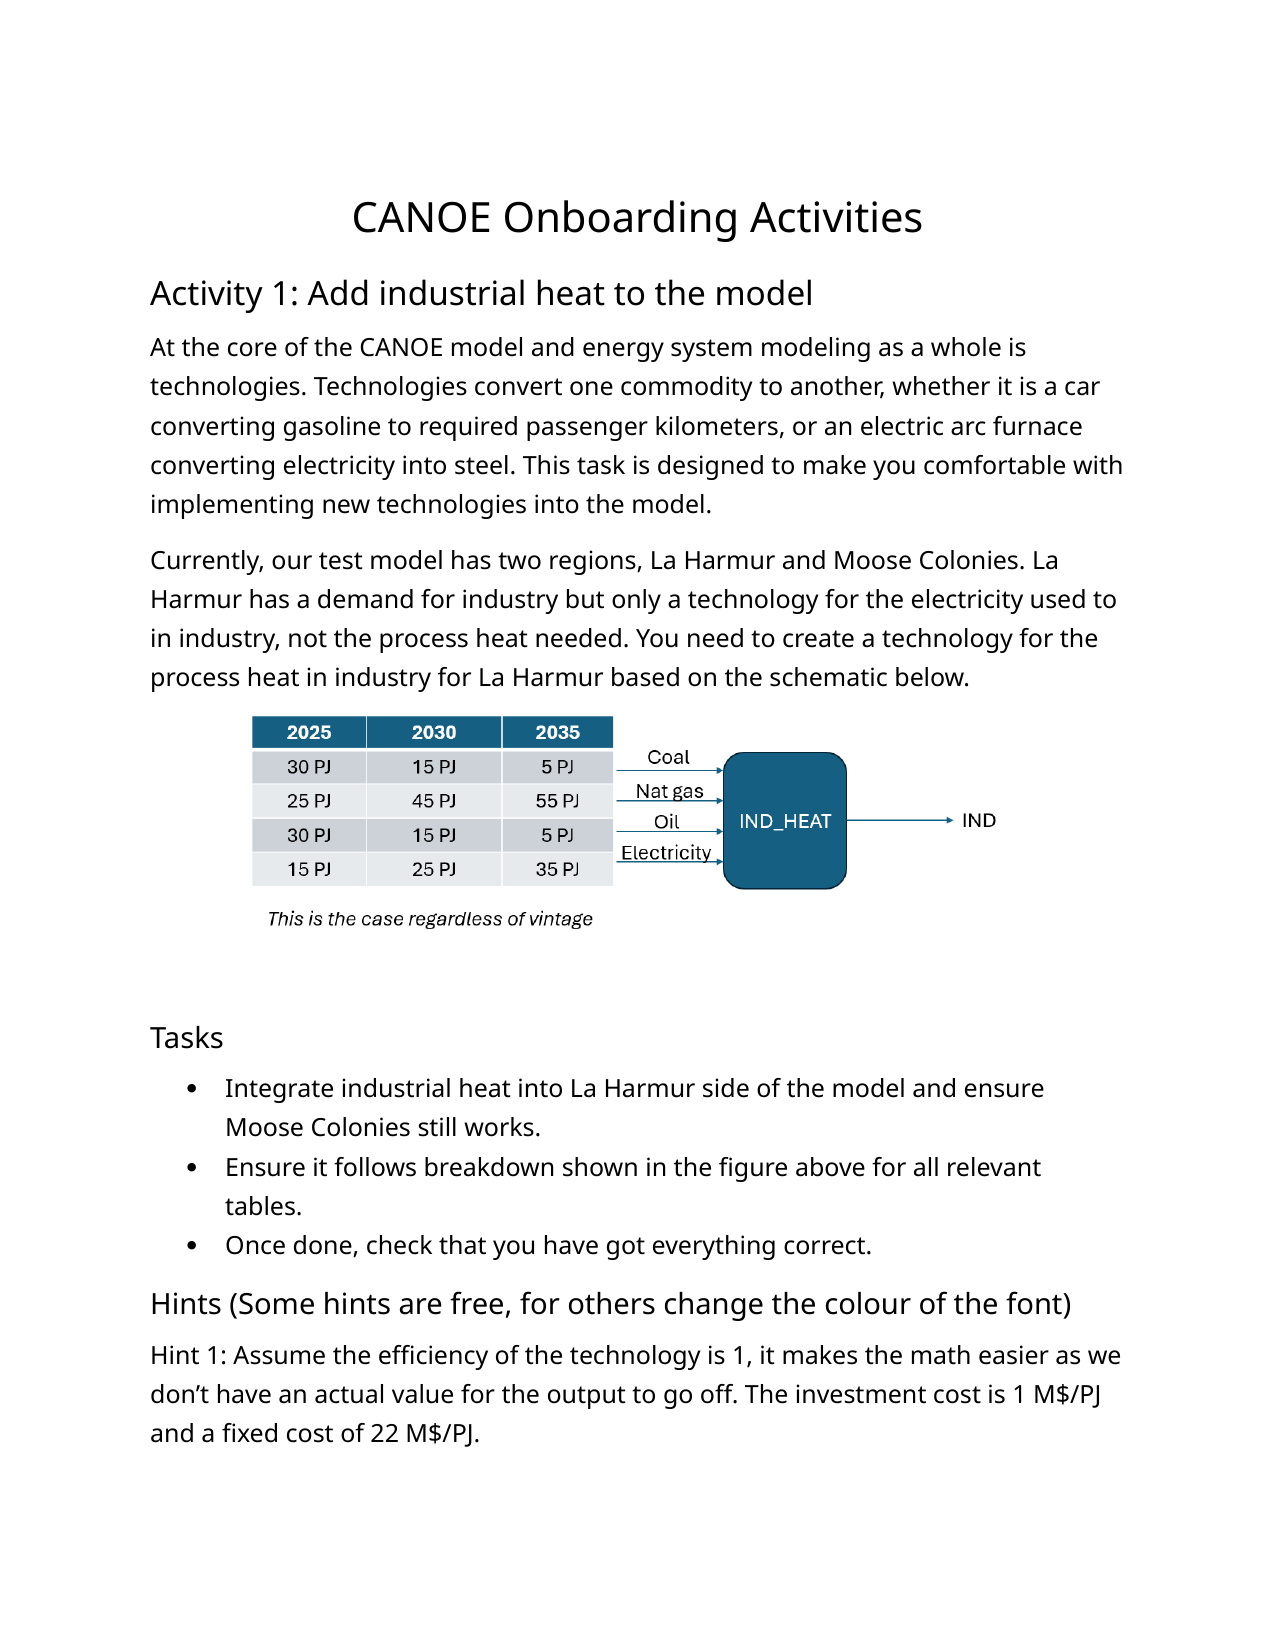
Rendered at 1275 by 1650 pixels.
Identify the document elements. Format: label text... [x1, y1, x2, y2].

text Hint 1: Assume the efficiency of the technology is 1, it makes the math easier as we don’t have an actual value for the output to go off. The investment cost is 1 M$/PJ and a fixed cost of 22 M$/PJ. [150, 1337, 1125, 1450]
picture [247, 695, 1028, 935]
list Integrate industrial heat into La Harmur side of the model and ensure Moose Colonies still works. [187, 1071, 1125, 1144]
subtitle Hints (Some hints are free, for others change the colour of the font) [150, 1283, 1125, 1323]
text Currently, our test model has two regions, La Harmur and Moose Colonies. La Harmur has a demand for industry but only a technology for the electricity used to in industry, not the process heat needed. You need to create a technology for the process heat in industry for La Harmur based on the schematic below. [150, 542, 1125, 694]
list Ensure it follows breakdown shown in the figure above for all relevant tables. [187, 1149, 1125, 1222]
subtitle Activity 1: Add industrial heat to the model [150, 269, 1125, 315]
subtitle Tasks [150, 1017, 1125, 1057]
subtitle CANOE Onboarding Activities [150, 187, 1125, 244]
list Once done, check that you have got everything correct. [187, 1228, 1125, 1262]
text At the core of the CANOE model and energy system modeling as a whole is technologies. Technologies convert one commodity to another, whether it is a car converting gasoline to required passenger kilometers, or an electric arc furnace converting electricity into steel. This task is designed to make you comfortable with implementing new technologies into the model. [150, 330, 1125, 521]
